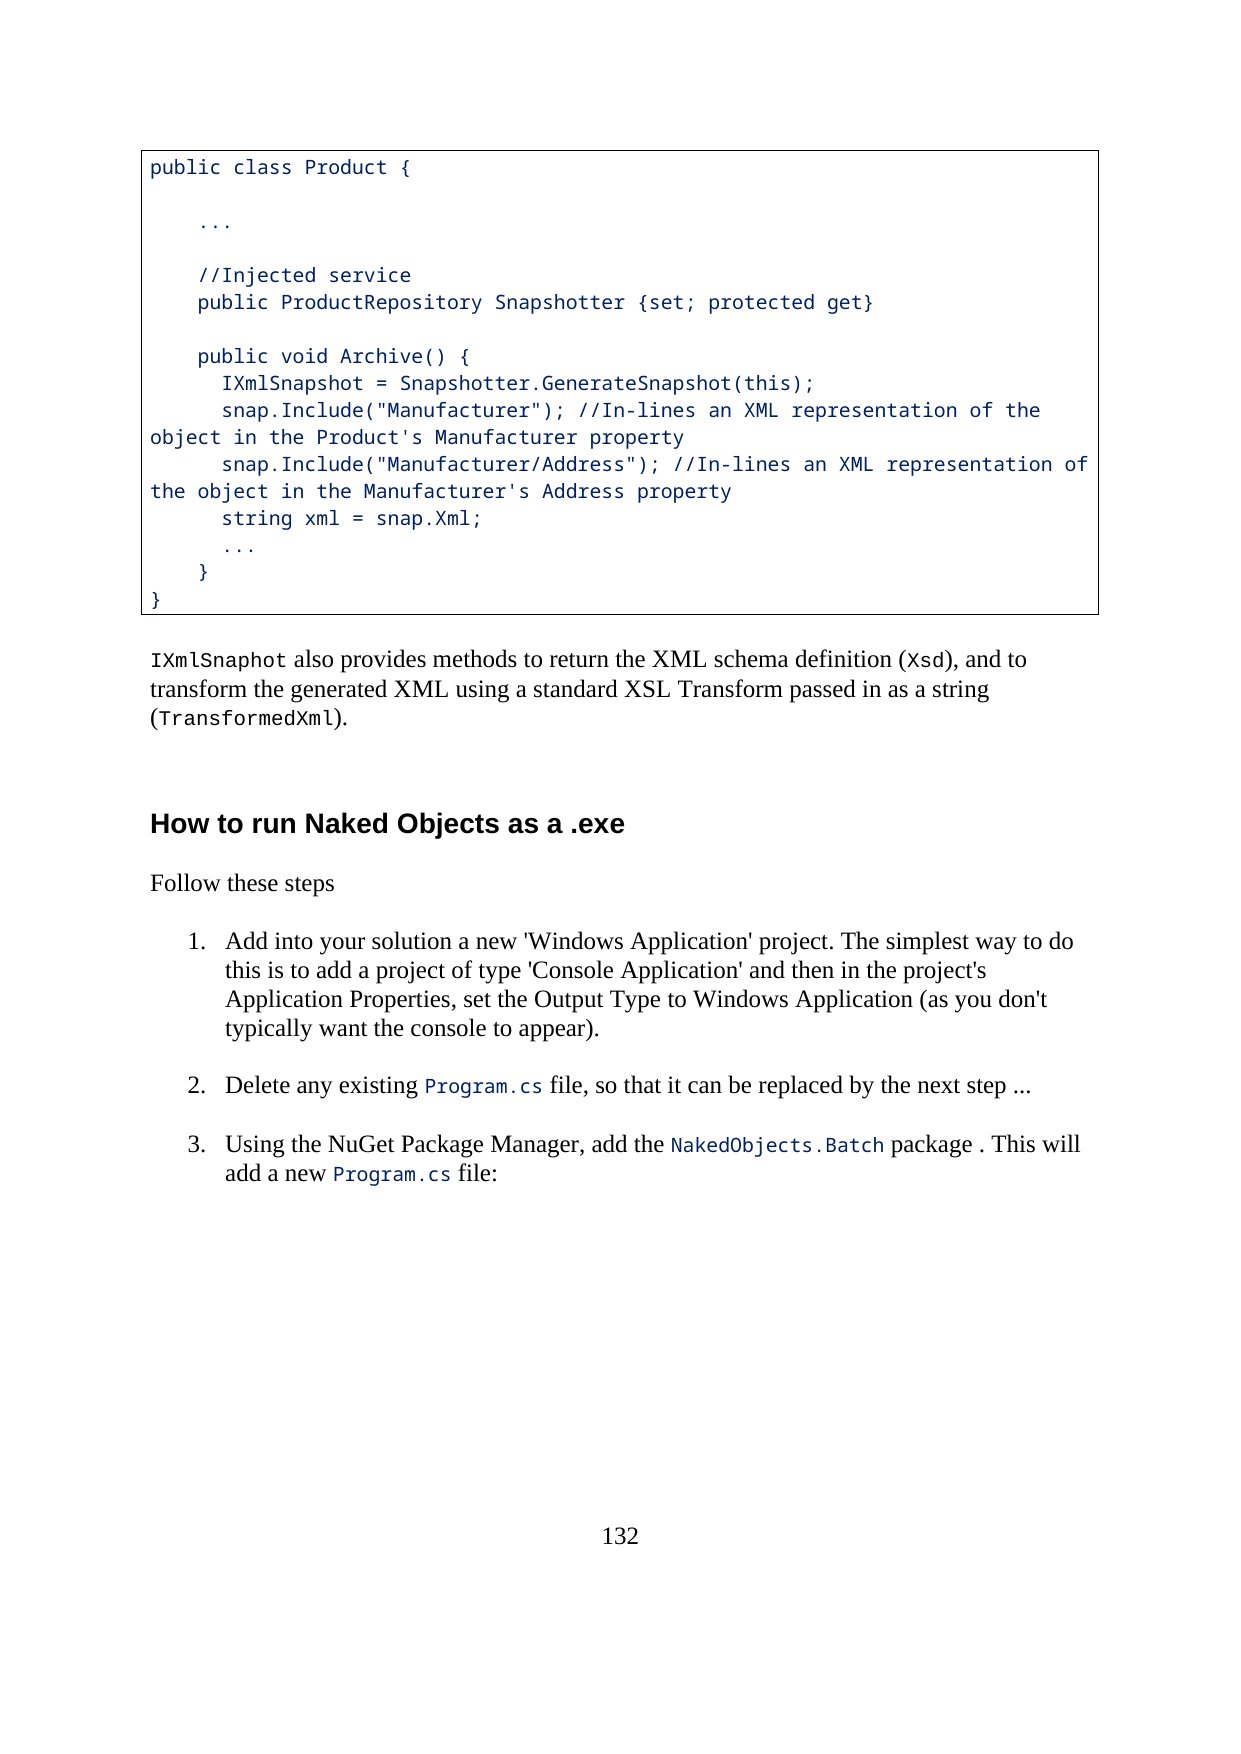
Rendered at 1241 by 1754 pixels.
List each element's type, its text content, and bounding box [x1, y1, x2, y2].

text ... [150, 531, 1090, 558]
text snap.Include("Manufacturer"); //In-lines an XML representation of the object in the Product's Manufacturer property [150, 396, 1090, 450]
text //Injected service [150, 261, 1090, 288]
text snap.Include("Manufacturer/Address"); //In-lines an XML representation of the object in the Manufacturer's Address property [150, 450, 1090, 504]
text public void Archive() { [150, 342, 1090, 369]
text } [150, 558, 1090, 582]
text ... [150, 207, 1090, 234]
text Follow these steps [150, 868, 1090, 897]
list Add into your solution a new 'Windows Application' project. The simplest way to do this is to add a project of type 'Console Application' and then in the project's Application Properties, set the Output Type to Windows Application (as you don't typically want the console to appear). [187, 926, 1090, 1041]
text public ProductRepository Snapshotter {set; protected get} [150, 288, 1090, 315]
text IXmlSnaphot also provides methods to return the XML schema definition (Xsd), and to transform the generated XML using a standard XSL Transform passed in as a string (TransformedXml). [150, 644, 1090, 732]
subtitle How to run Naked Objects as a .exe [150, 807, 1090, 839]
text string xml = snap.Xml; [150, 504, 1090, 531]
list Delete any existing Program.cs file, so that it can be replaced by the next step ... [187, 1071, 1090, 1100]
text public class Product { [142, 151, 1098, 180]
list Using the NuGet Package Manager, add the NakedObjects.Batch package . This will add a new Program.cs file: [187, 1129, 1090, 1187]
text } [142, 582, 1098, 614]
text IXmlSnapshot = Snapshotter.GenerateSnapshot(this); [150, 369, 1090, 396]
